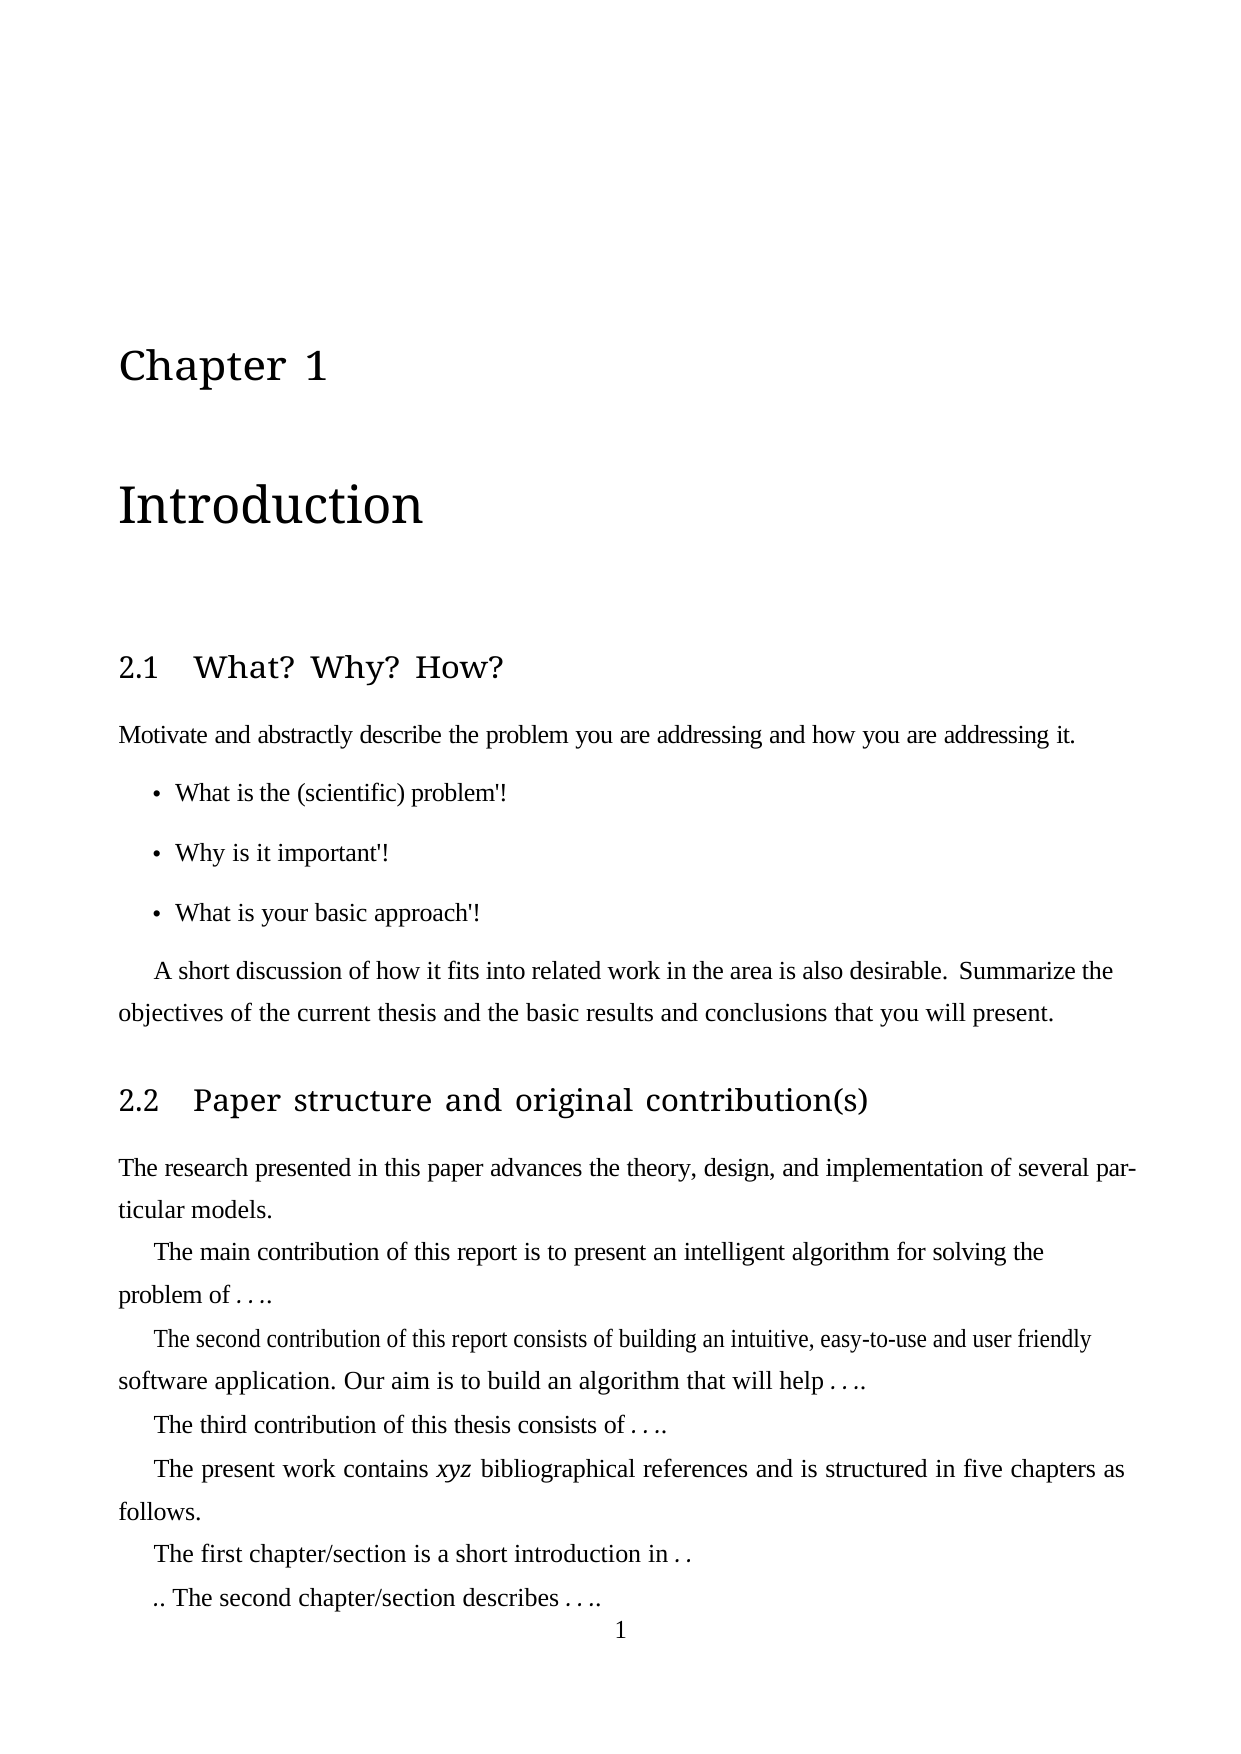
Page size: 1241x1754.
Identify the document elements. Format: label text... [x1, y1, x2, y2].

text The present work contains xyz bibliographical references and is structured in five chapters as follows. [118, 1453, 1138, 1526]
subtitle What? Why? How? [118, 646, 1138, 687]
text The first chapter/section is a short introduction in . . .. The second chapter/section describes . . .. [153, 1538, 695, 1613]
list Why is it important'! [152, 837, 1138, 867]
text A short discussion of how it fits into related work in the area is also desirable. Summarize the objectives of the current thesis and the basic results and conclusions that you will present. [118, 955, 1138, 1027]
list What is the (scientific) problem'! [152, 777, 1138, 807]
list What is your basic approach'! [152, 897, 1138, 927]
text The third contribution of this thesis consists of . . .. [153, 1409, 1138, 1440]
text The main contribution of this report is to present an intelligent algorithm for solving the problem of . . .. [118, 1236, 1122, 1310]
subtitle Introduction [118, 469, 1138, 538]
text The research presented in this paper advances the theory, design, and implementation of several par- ticular models. [118, 1152, 1138, 1224]
text Motivate and abstractly describe the problem you are addressing and how you are addressing it. [118, 719, 1138, 749]
text The second contribution of this report consists of building an intuitive, easy-to-use and user friendly software application. Our aim is to build an algorithm that will help . . .. [118, 1323, 1138, 1396]
text Chapter 1 [118, 337, 1138, 392]
subtitle Paper structure and original contribution(s) [118, 1079, 1138, 1120]
